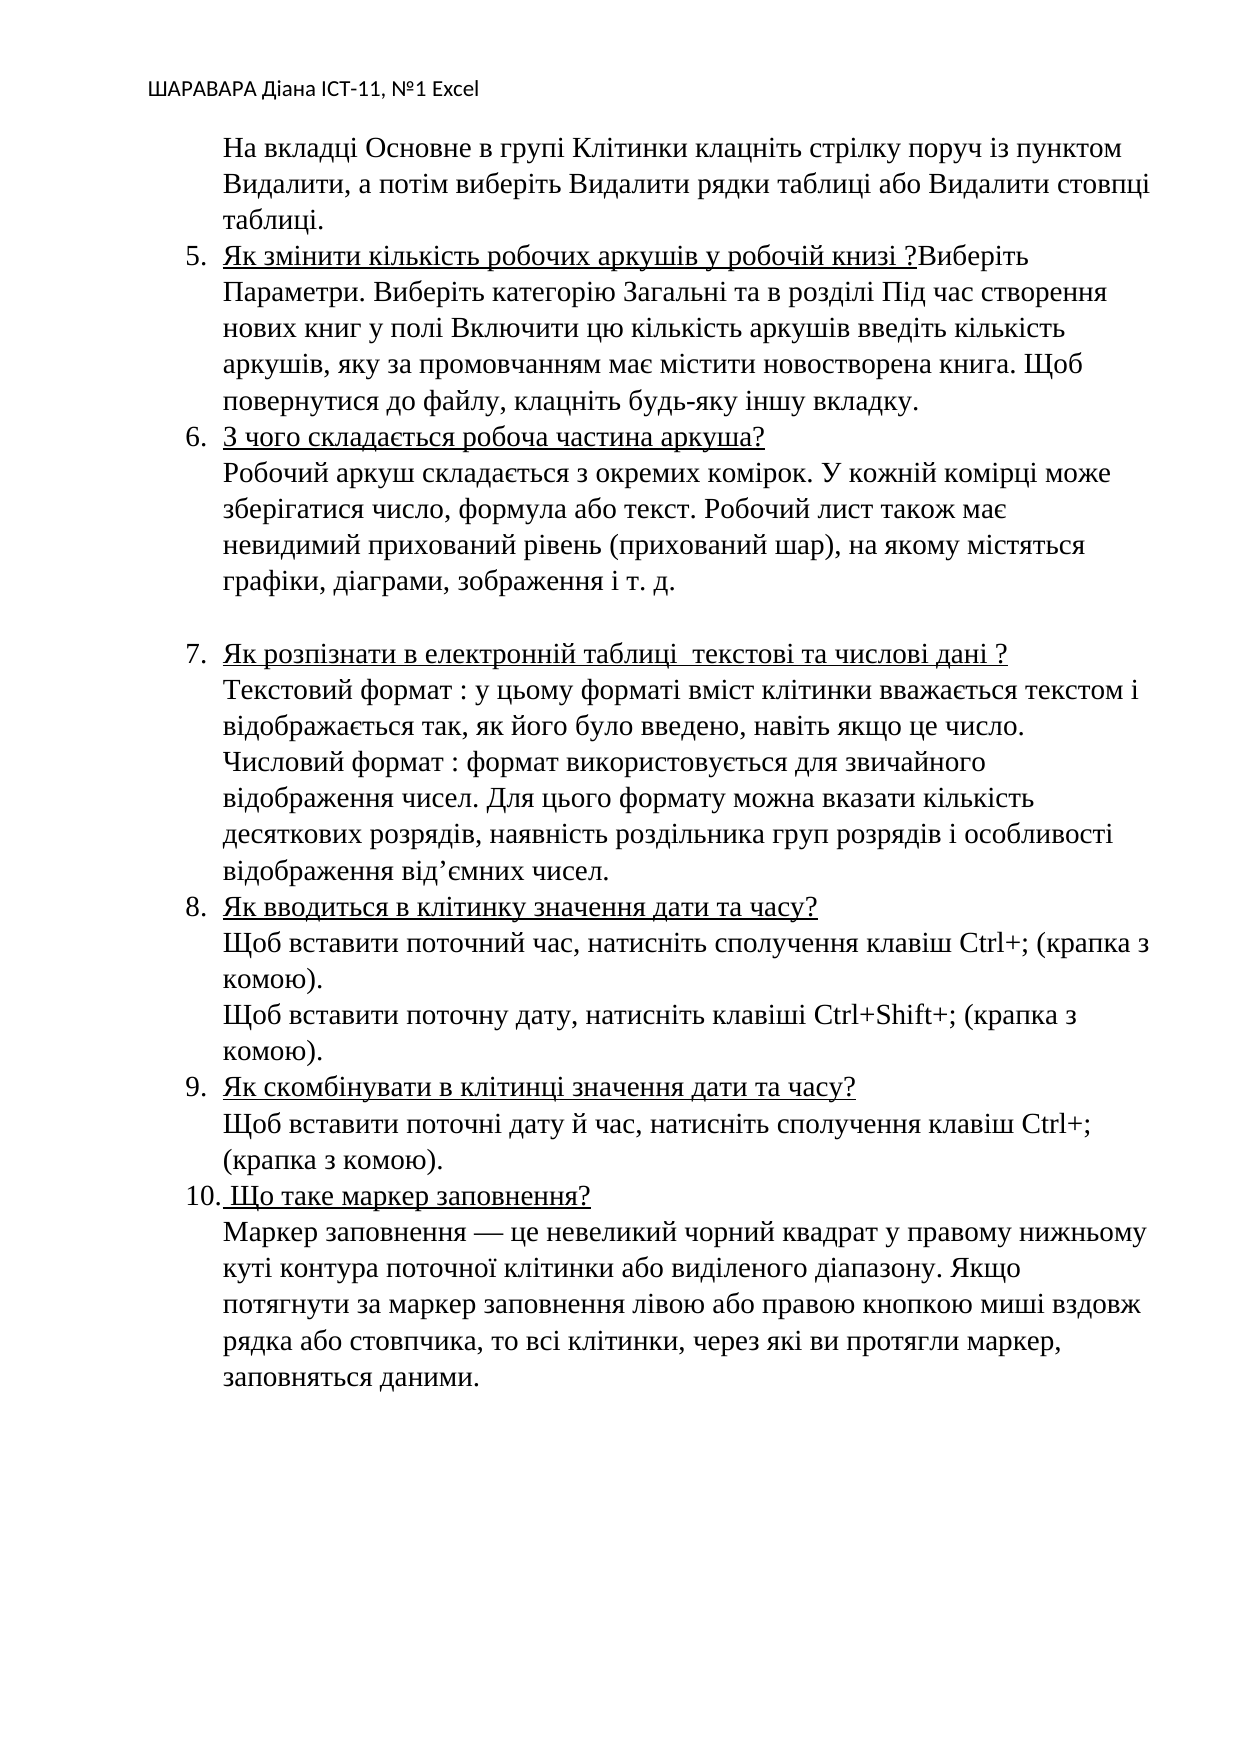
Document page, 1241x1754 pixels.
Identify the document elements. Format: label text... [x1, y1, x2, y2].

list Щоб вставити поточний час, натисніть сполучення клавіш Ctrl+; (крапка з комою). [223, 925, 1152, 995]
list Робочий аркуш складається з окремих комірок. У кожній комірці може зберігатися число, формула або текст. Робочий лист також має невидимий прихований рівень (прихований шар), на якому містяться графіки, діаграми, зображення і т. д. [223, 455, 1152, 597]
list На вкладці Основне в групі Клітинки клацніть стрілку поруч із пунктом Видалити, а потім виберіть Видалити рядки таблиці або Видалити стовпці таблиці. [223, 130, 1152, 236]
list Що таке маркер заповнення? [185, 1178, 1152, 1212]
list Числовий формат : формат використовується для звичайного відображення чисел. Для цього формату можна вказати кількість десяткових розрядів, наявність роздільника груп розрядів і особливості відображення від’ємних чисел. [223, 744, 1152, 886]
list Як вводиться в клітинку значення дати та часу? [185, 889, 1152, 922]
list З чого складається робоча частина аркуша? [185, 419, 1152, 452]
list Як змінити кількість робочих аркушів у робочій книзі ?Виберіть Параметри. Виберіть категорію Загальні та в розділі Під час створення нових книг у полі Включити цю кількість аркушів введіть кількість аркушів, яку за промовчанням має містити новостворена книга. Щоб повернутися до файлу, клацніть будь-яку іншу вкладку. [185, 238, 1152, 416]
list Щоб вставити поточні дату й час, натисніть сполучення клавіш Ctrl+; (крапка з комою). [223, 1106, 1152, 1175]
list Щоб вставити поточну дату, натисніть клавіші Ctrl+Shift+; (крапка з комою). [223, 997, 1152, 1067]
list Як розпізнати в електронній таблиці текстові та числові дані ? [185, 636, 1152, 669]
list Як скомбінувати в клітинці значення дати та часу? [185, 1069, 1152, 1103]
list Маркер заповнення — це невеликий чорний квадрат у правому нижньому куті контура поточної клітинки або виділеного діапазону. Якщо потягнути за маркер заповнення лівою або правою кнопкою миші вздовж рядка або стовпчика, то всі клітинки, через які ви протягли маркер, заповняться даними. [223, 1214, 1152, 1392]
list Текстовий формат : у цьому форматі вміст клітинки вважається текстом і відображається так, як його було введено, навіть якщо це число. [223, 672, 1152, 742]
